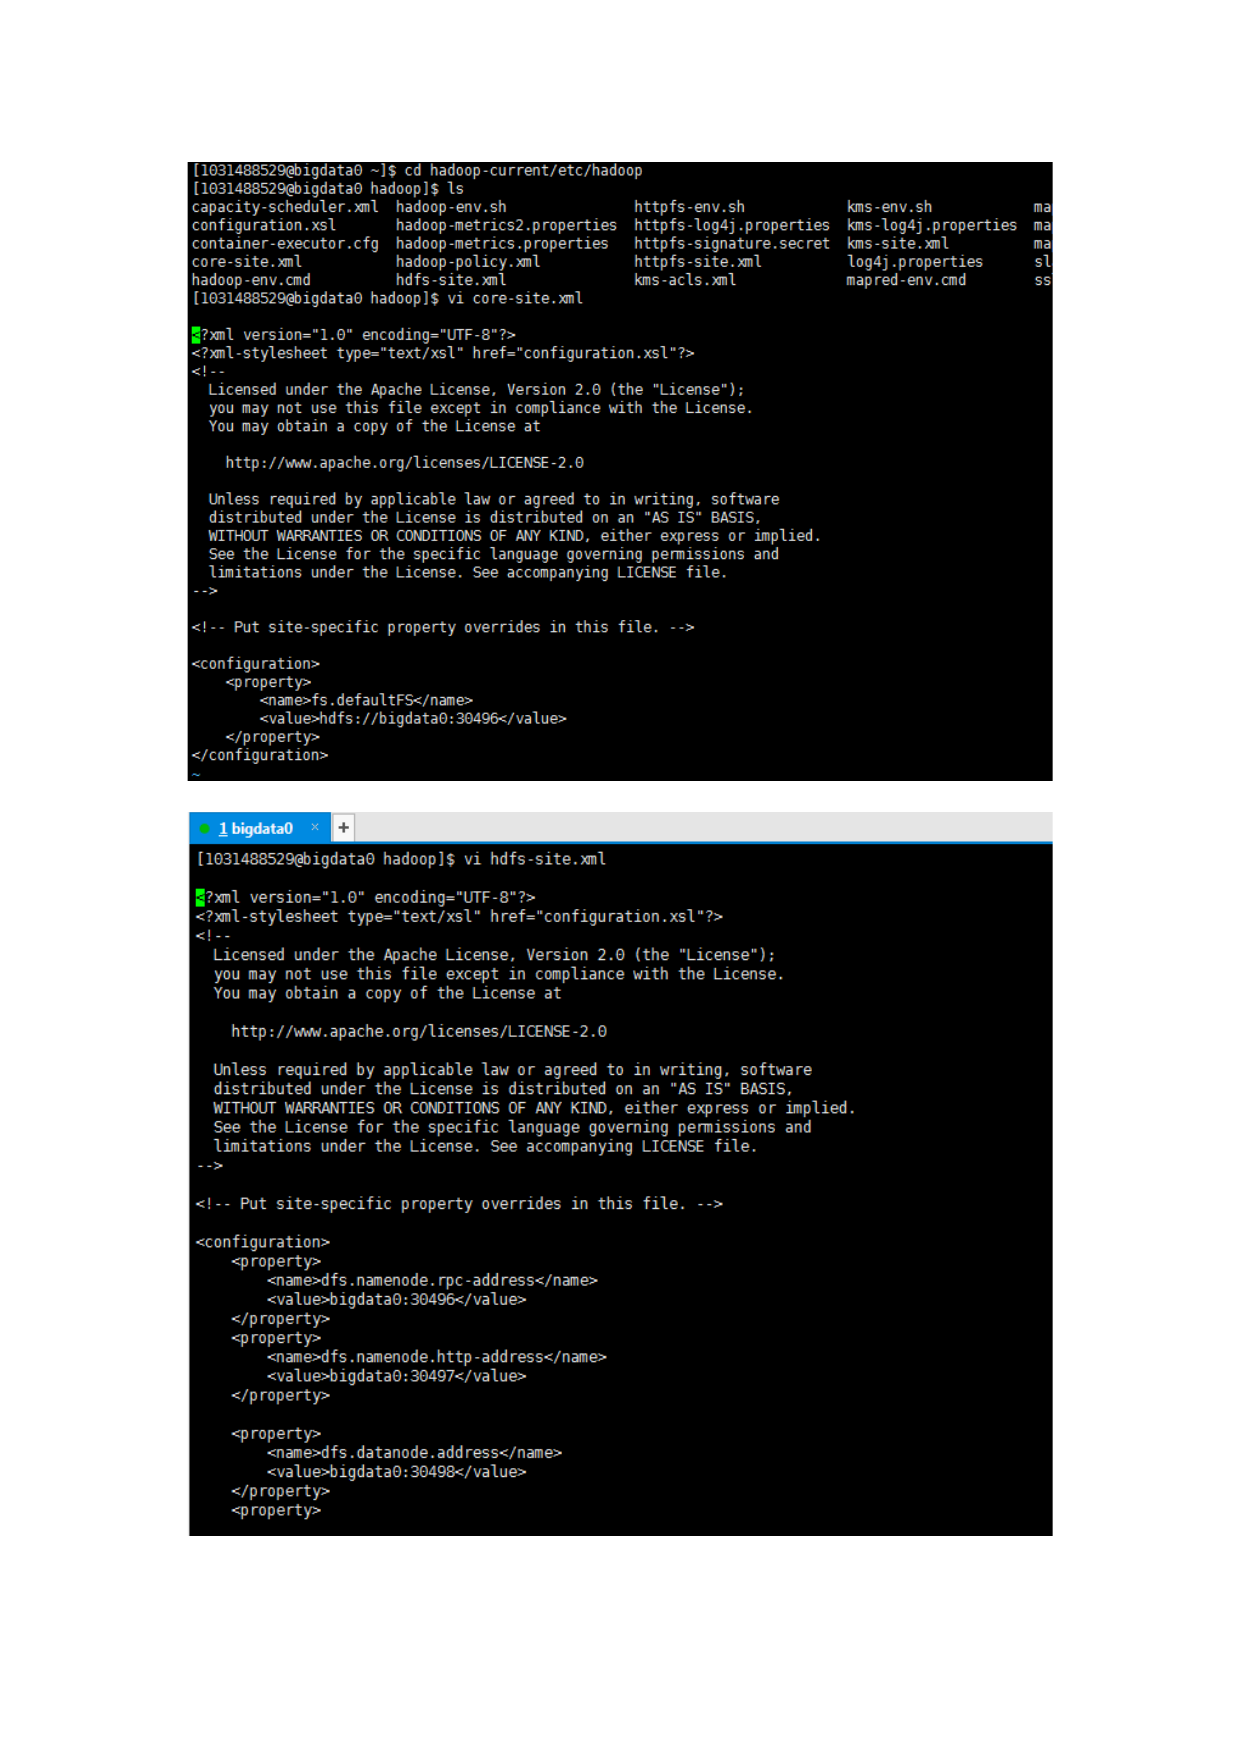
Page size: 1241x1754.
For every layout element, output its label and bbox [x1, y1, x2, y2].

picture [187, 812, 1053, 1536]
picture [187, 162, 1053, 781]
